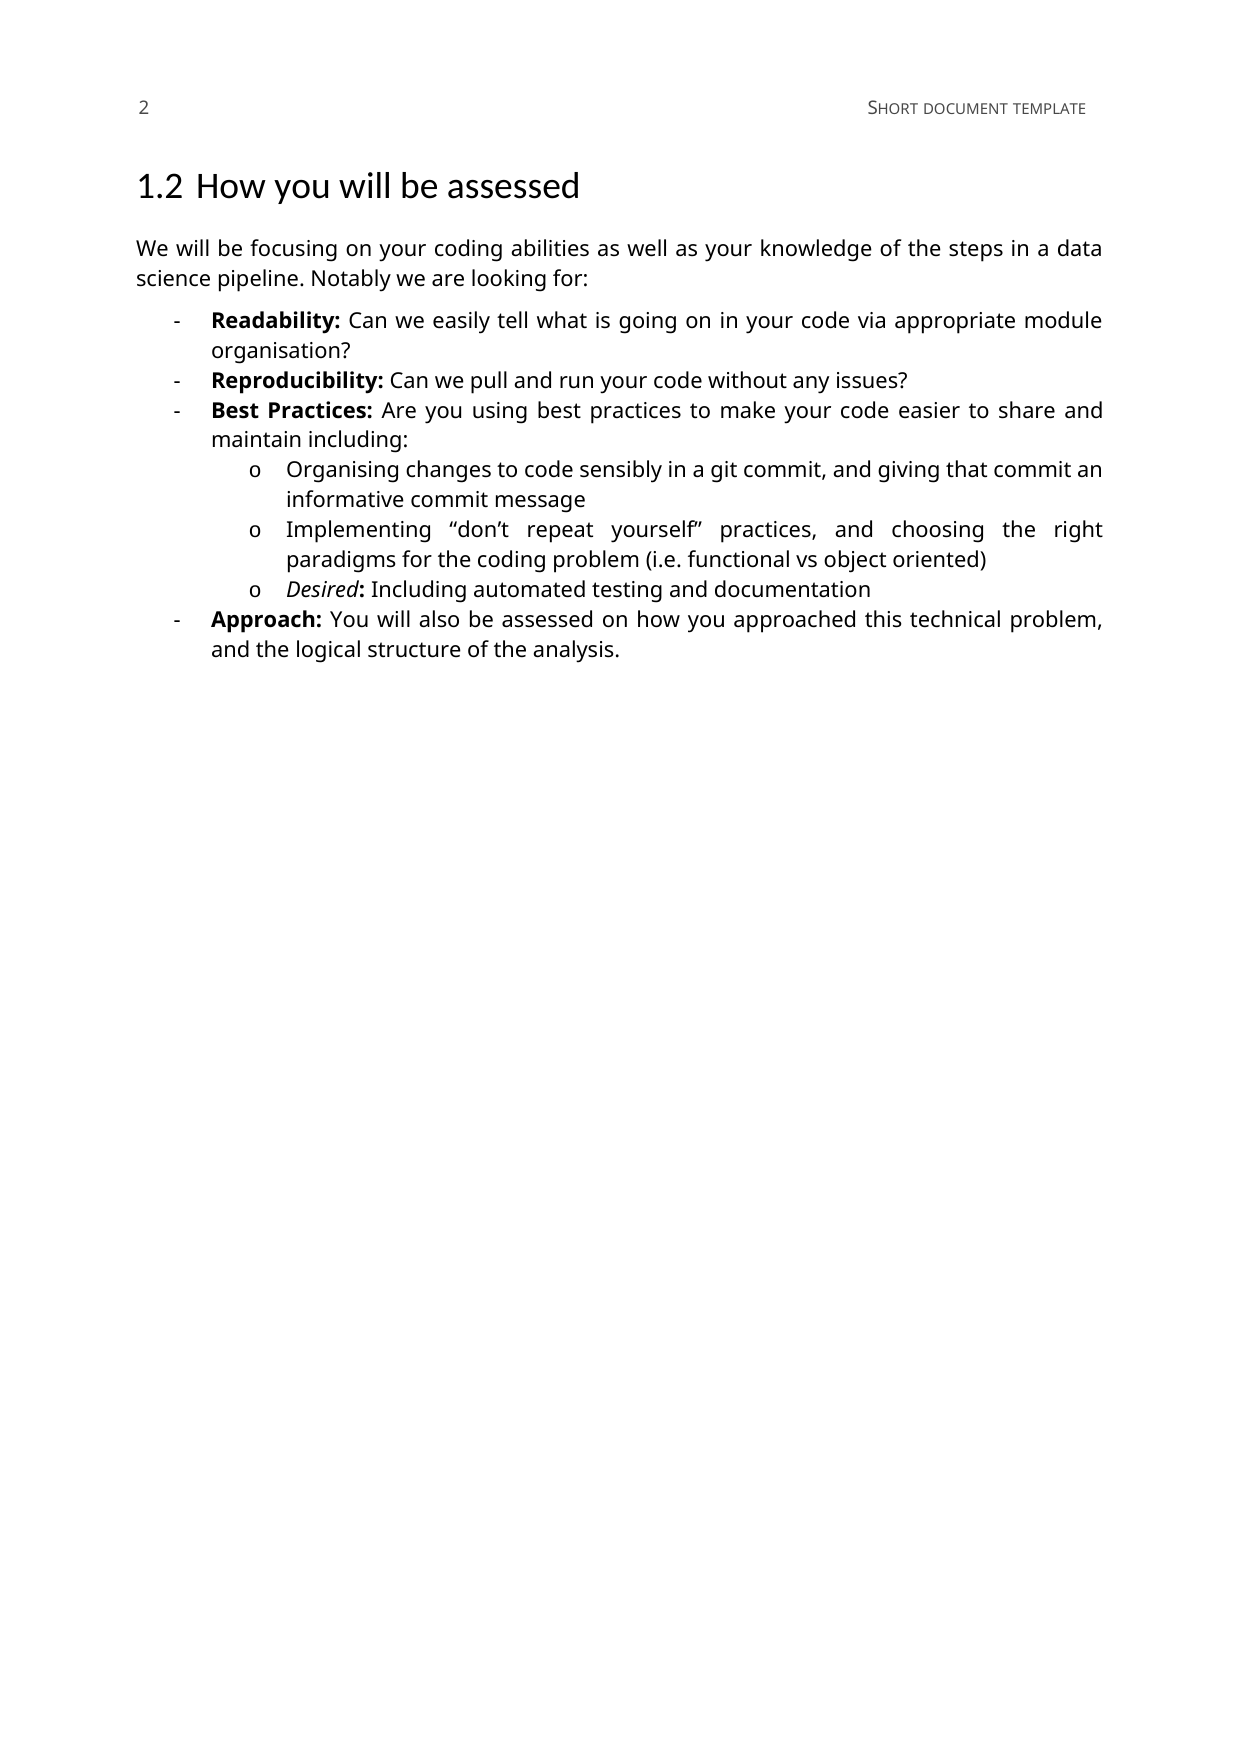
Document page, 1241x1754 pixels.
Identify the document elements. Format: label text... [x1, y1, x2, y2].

list Implementing “don’t repeat yourself” practices, and choosing the right paradigms for the coding problem (i.e. functional vs object oriented) [248, 514, 1104, 574]
subtitle How you will be assessed [136, 162, 1104, 208]
list Organising changes to code sensibly in a git commit, and giving that commit an informative commit message [248, 454, 1104, 514]
list Readability: Can we easily tell what is going on in your code via appropriate module organisation? [173, 305, 1104, 365]
list Best Practices: Are you using best practices to make your code easier to share and maintain including: [173, 394, 1104, 454]
list Reproducibility: Can we pull and run your code without any issues? [173, 365, 1104, 394]
list Desired: Including automated testing and documentation [248, 574, 1104, 604]
list Approach: You will also be assessed on how you approached this technical problem, and the logical structure of the analysis. [173, 604, 1104, 663]
text We will be focusing on your coding abilities as well as your knowledge of the steps in a data science pipeline. Notably we are looking for: [136, 233, 1104, 293]
